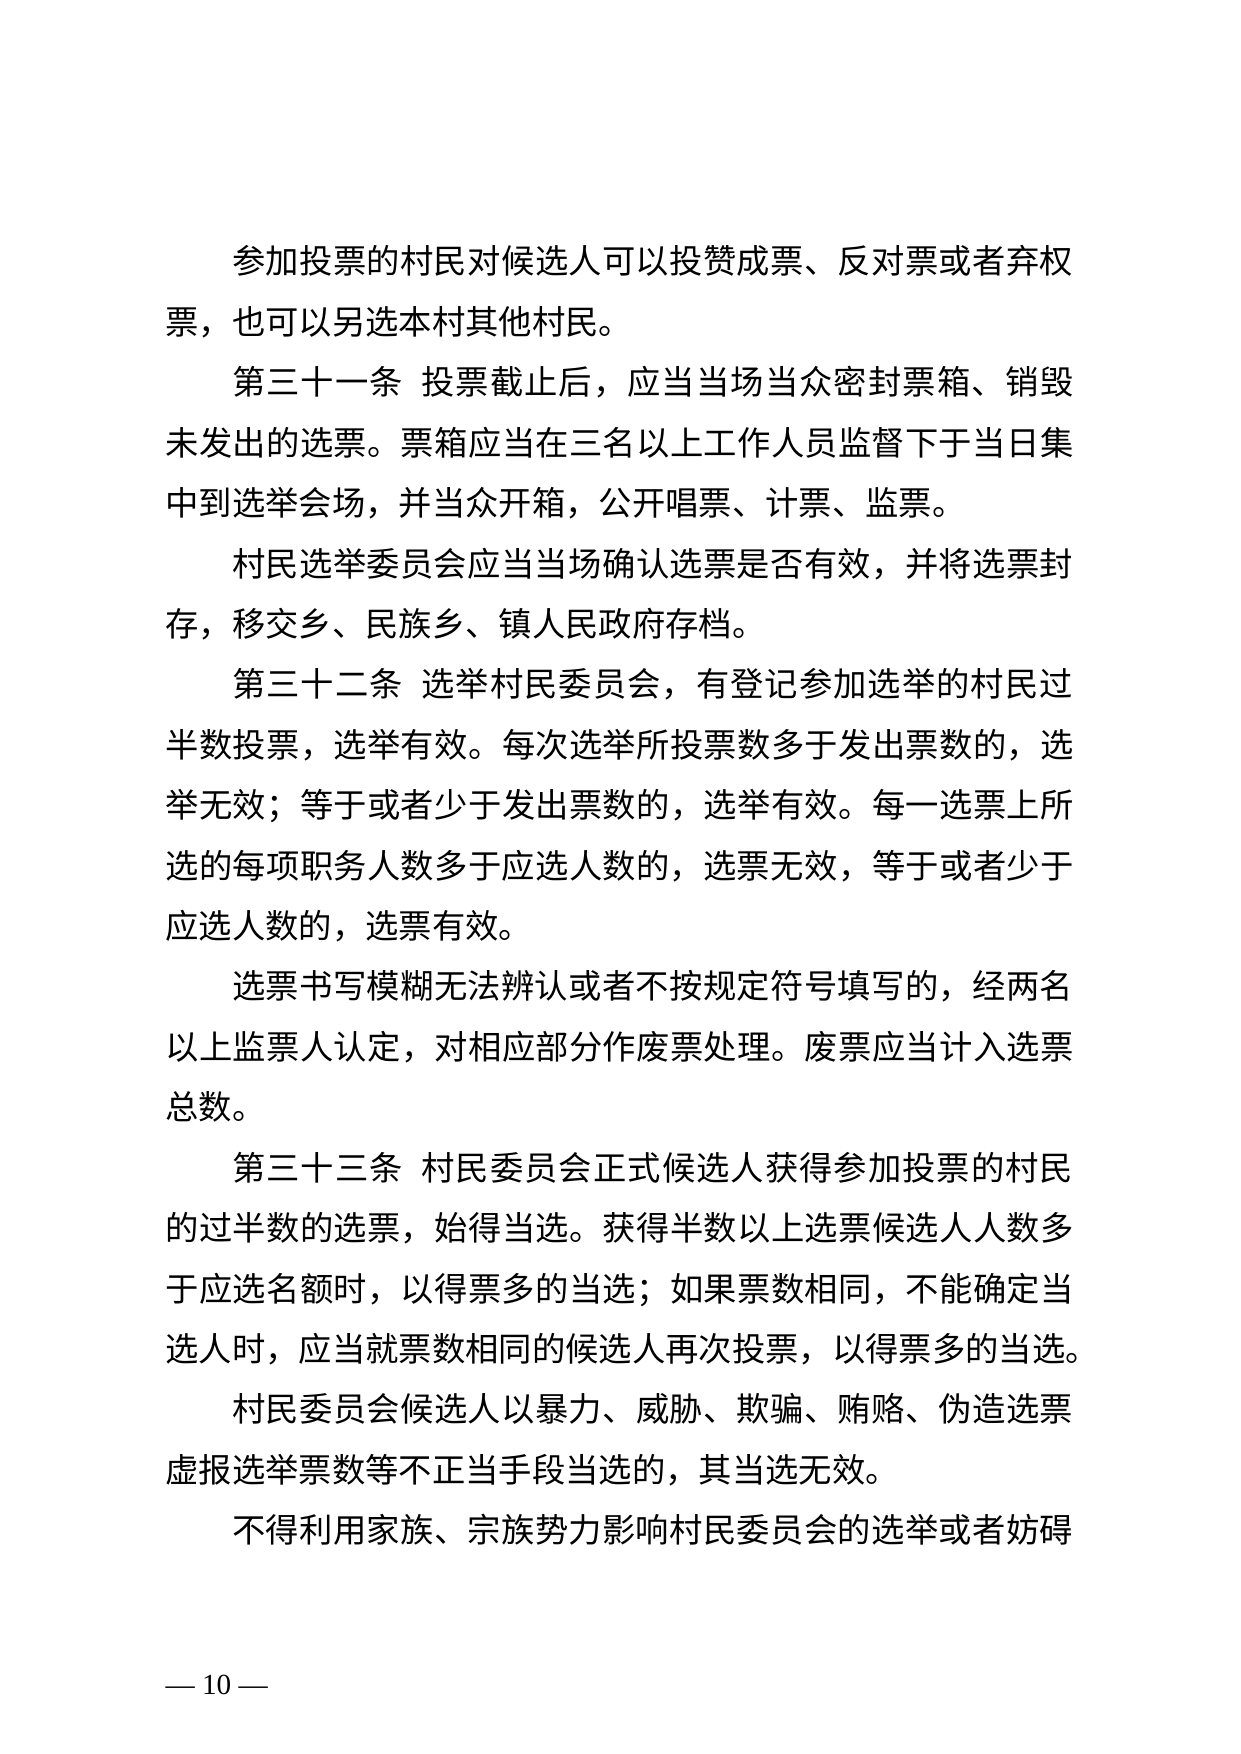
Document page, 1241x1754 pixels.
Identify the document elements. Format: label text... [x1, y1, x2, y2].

text 选票书写模糊无法辨认或者不按规定符号填写的，经两名以上监票人认定，对相应部分作废票处理。废票应当计入选票总数。 [165, 951, 1075, 1132]
text 第三十三条 村民委员会正式候选人获得参加投票的村民的过半数的选票，始得当选。获得半数以上选票候选人人数多于应选名额时，以得票多的当选；如果票数相同，不能确定当选人时，应当就票数相同的候选人再次投票，以得票多的当选。 [165, 1132, 1075, 1373]
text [165, 1494, 1075, 1555]
text 村民选举委员会应当当场确认选票是否有效，并将选票封存，移交乡、民族乡、镇人民政府存档。 [165, 528, 1075, 648]
text 村民委员会候选人以暴力、威胁、欺骗、贿赂、伪造选票、虚报选举票数等不正当手段当选的，其当选无效。 [165, 1373, 1075, 1494]
text 参加投票的村民对候选人可以投赞成票、反对票或者弃权票，也可以另选本村其他村民。 [165, 226, 1075, 346]
text 第三十二条 选举村民委员会，有登记参加选举的村民过半数投票，选举有效。每次选举所投票数多于发出票数的，选举无效；等于或者少于发出票数的，选举有效。每一选票上所选的每项职务人数多于应选人数的，选票无效，等于或者少于应选人数的，选票有效。 [165, 648, 1075, 951]
text 第三十一条 投票截止后，应当当场当众密封票箱、销毁未发出的选票。票箱应当在三名以上工作人员监督下于当日集中到选举会场，并当众开箱，公开唱票、计票、监票。 [165, 346, 1075, 528]
